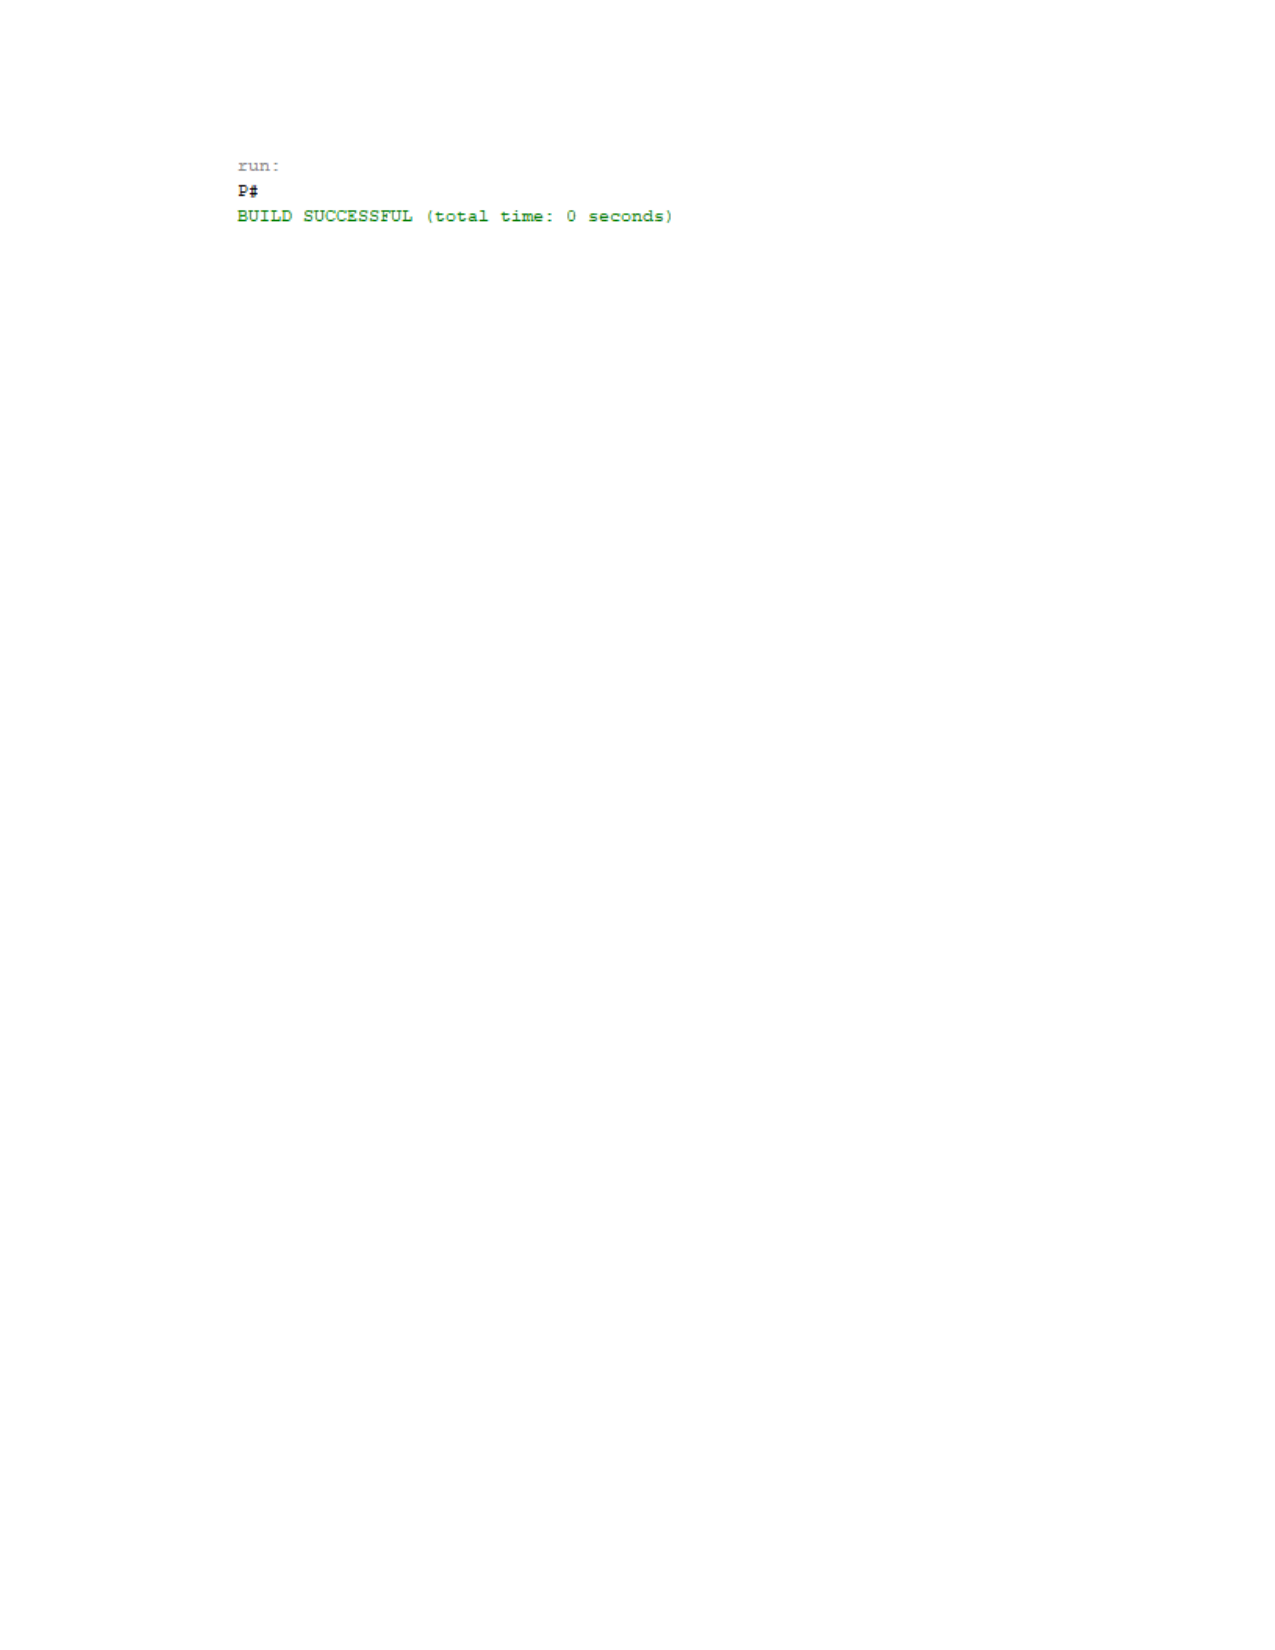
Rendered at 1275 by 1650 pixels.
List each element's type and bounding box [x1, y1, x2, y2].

picture [225, 150, 843, 291]
